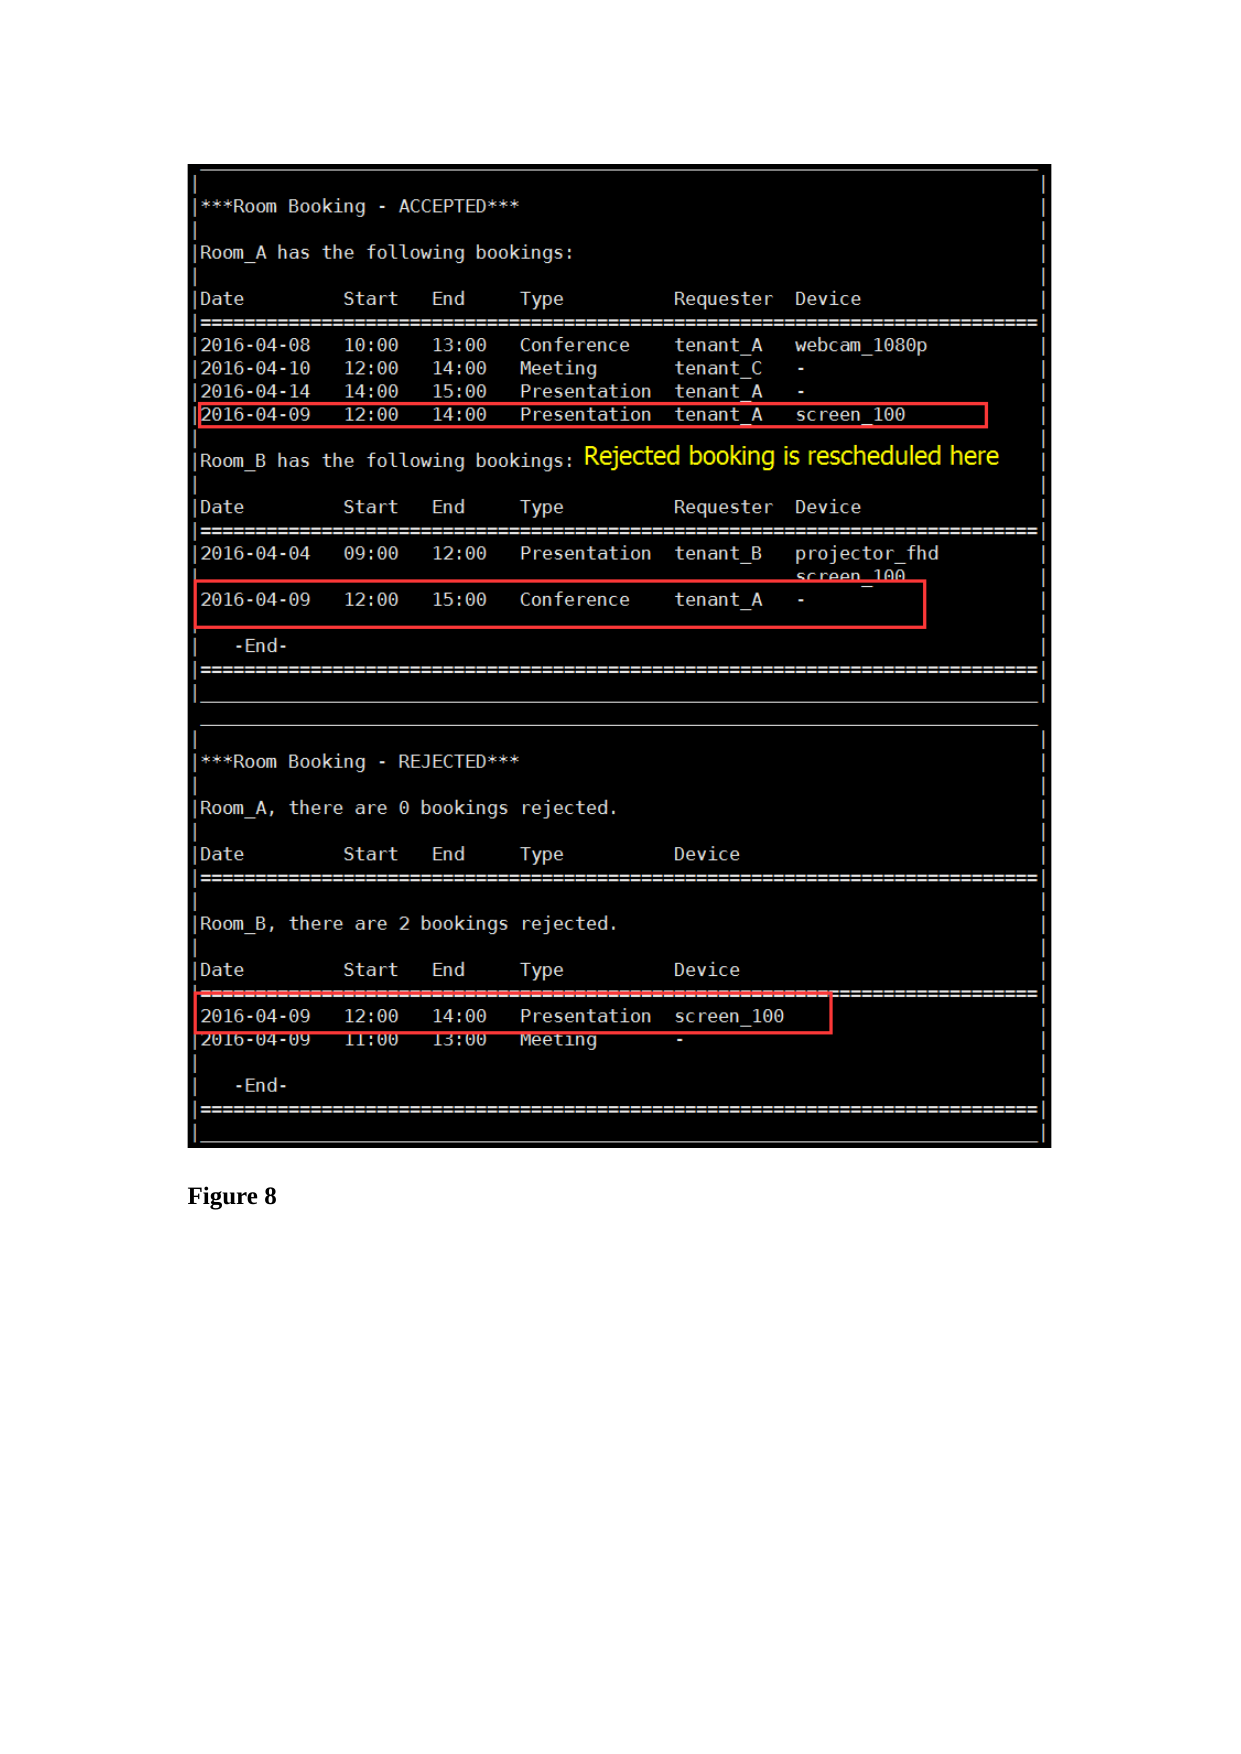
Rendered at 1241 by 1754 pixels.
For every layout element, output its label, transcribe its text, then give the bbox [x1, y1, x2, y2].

text Figure 8 [187, 1177, 1053, 1214]
picture [187, 164, 1052, 1148]
